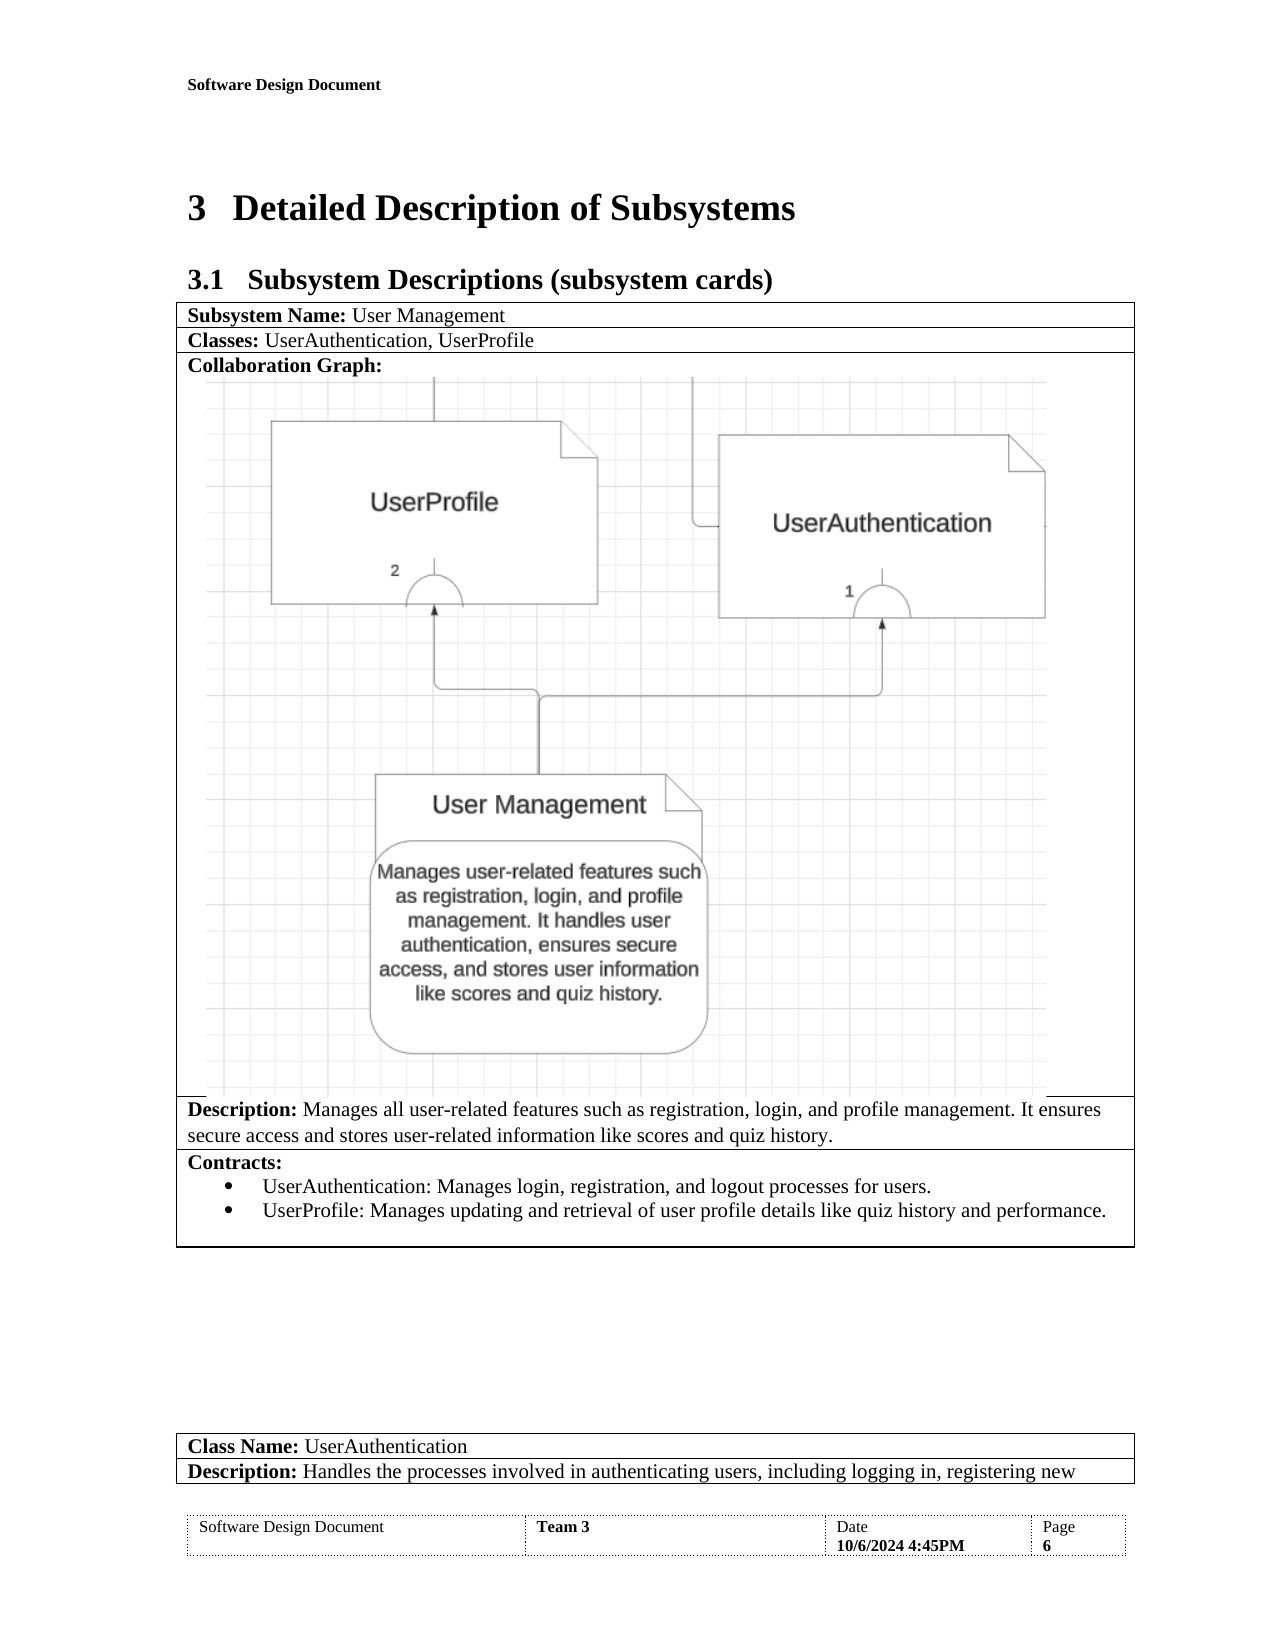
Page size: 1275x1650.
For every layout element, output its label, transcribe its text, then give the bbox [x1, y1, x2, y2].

table_cell Classes: UserAuthentication, UserProfile [177, 328, 1134, 352]
table_cell Contracts: UserAuthentication: Manages login, registration, and logout processes for users. UserProfile: Manages updating and retrieval of user profile details like quiz history and performance. [177, 1150, 1134, 1246]
table_cell Description: Manages all user-related features such as registration, login, and profile management. It ensures secure access and stores user-related information like scores and quiz history. [177, 1097, 1134, 1149]
table_cell Collaboration Graph: [177, 353, 1134, 1096]
subtitle Detailed Description of Subsystems [182, 180, 1130, 234]
table_header Subsystem Name: User Management [177, 303, 1134, 327]
subtitle Subsystem Descriptions (subsystem cards) [187, 262, 1125, 296]
table_header Class Name: UserAuthentication [177, 1434, 1134, 1458]
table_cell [177, 1459, 1134, 1483]
